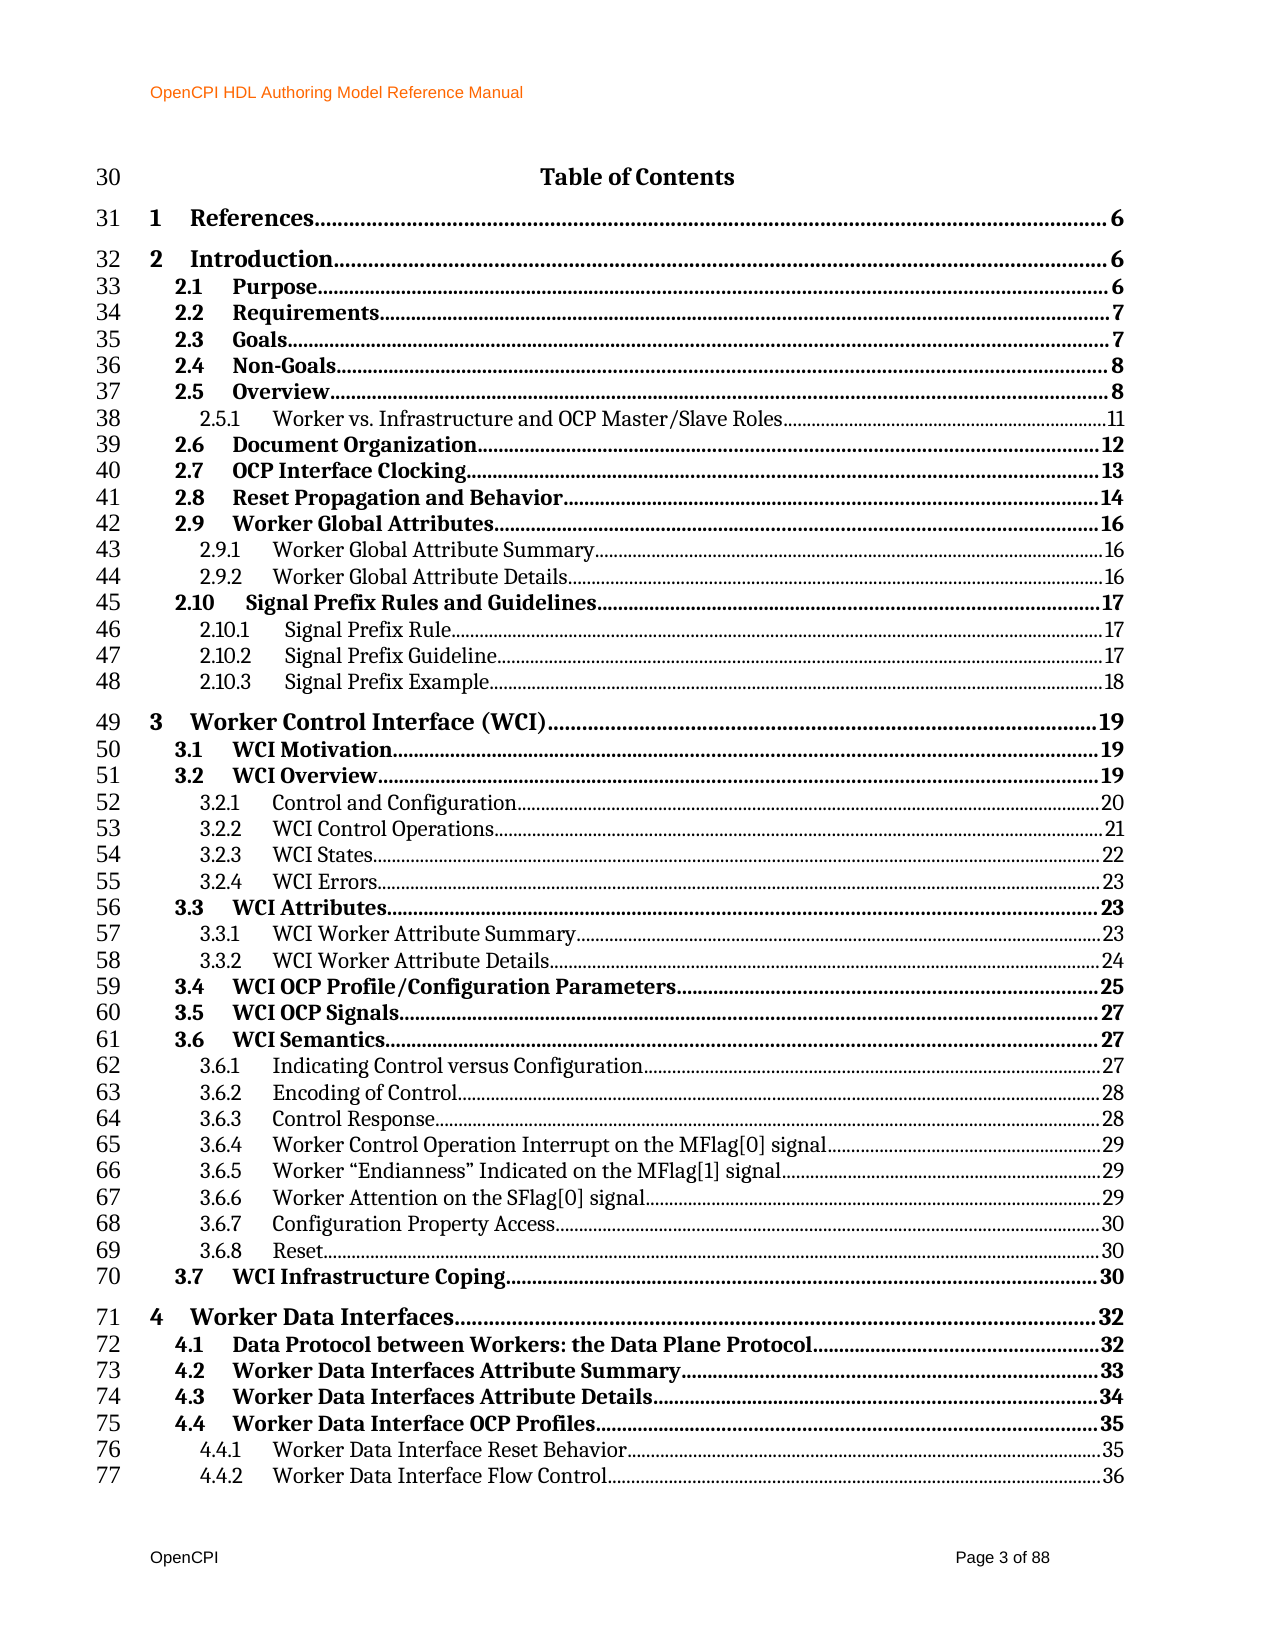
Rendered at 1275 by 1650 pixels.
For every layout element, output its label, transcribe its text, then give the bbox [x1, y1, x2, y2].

text Table of Contents [150, 162, 1125, 191]
